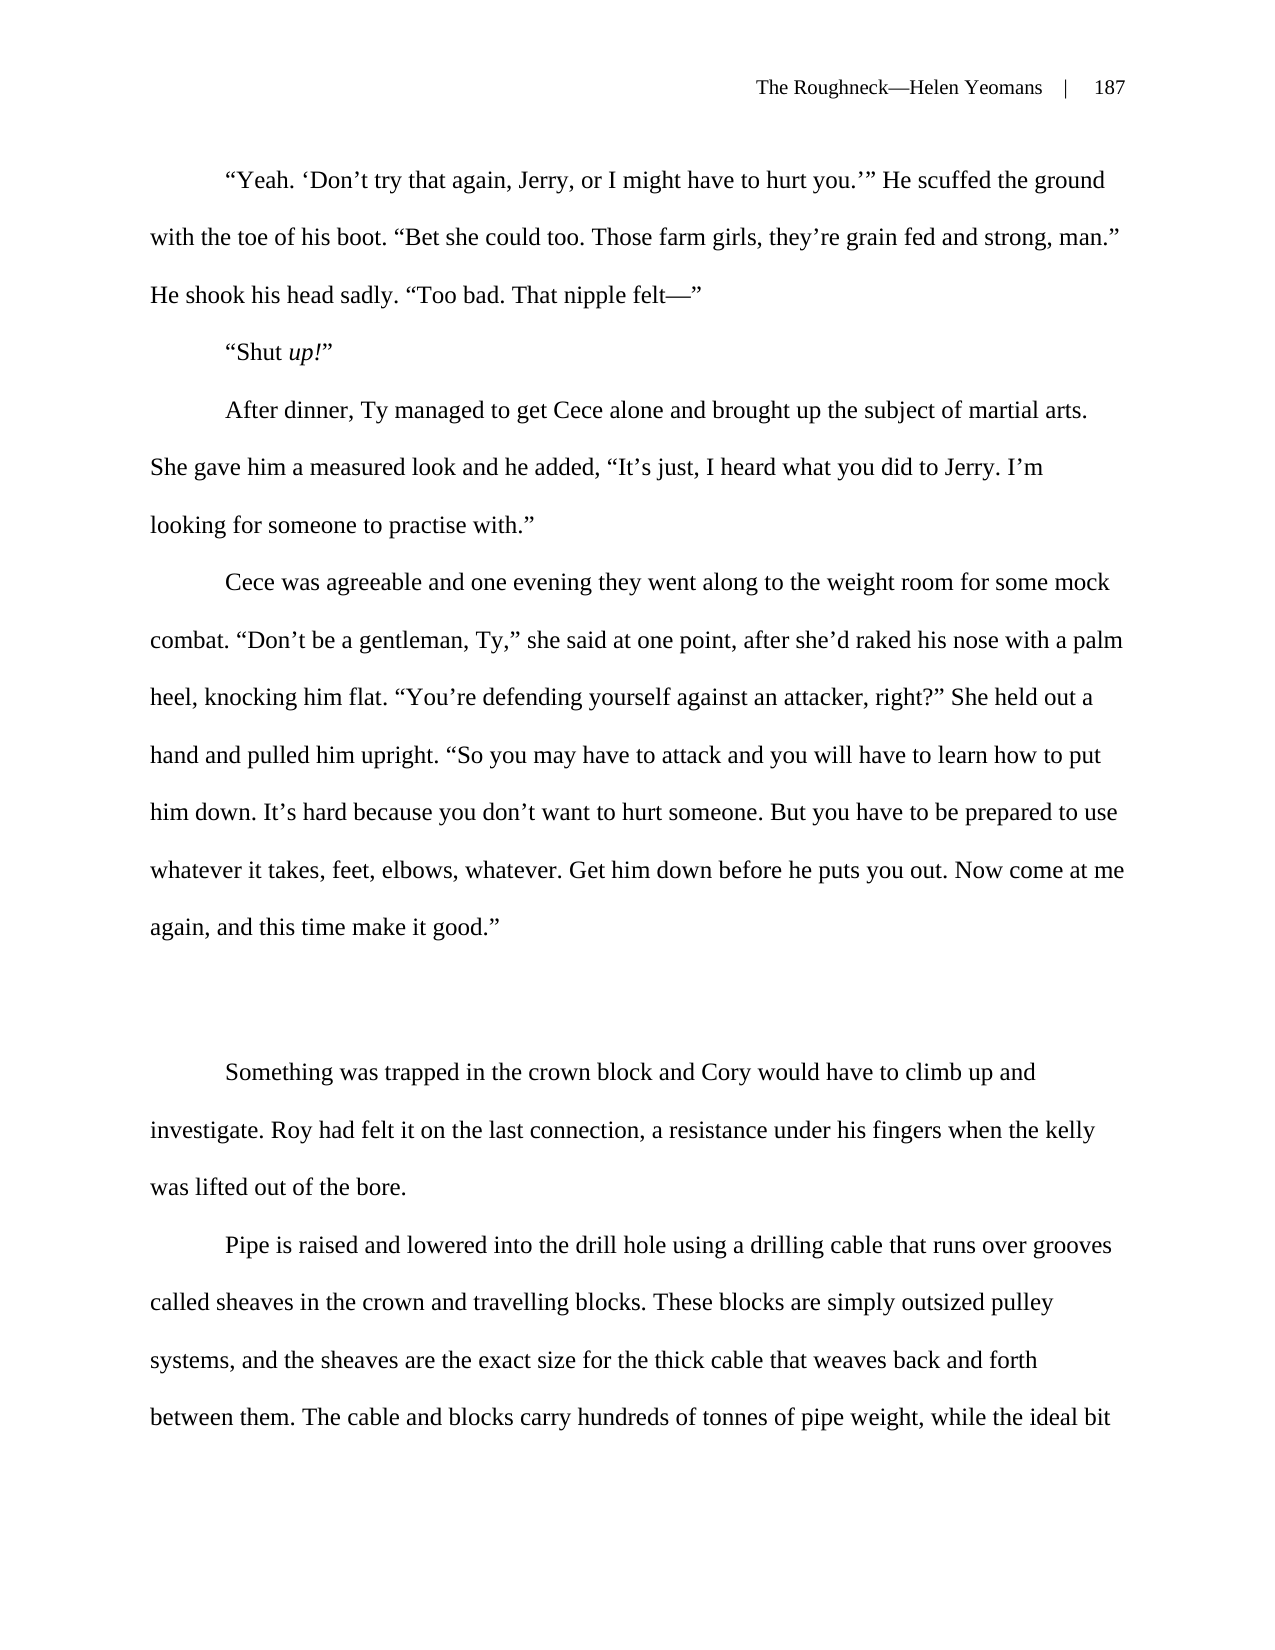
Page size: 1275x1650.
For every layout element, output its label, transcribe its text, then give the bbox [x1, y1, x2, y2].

text “Yeah. ‘Don’t try that again, Jerry, or I might have to hurt you.’” He scuffed the ground with the toe of his boot. “Bet she could too. Those farm girls, they’re grain fed and strong, man.” He shook his head sadly. “Too bad. That nipple felt—” [150, 165, 1125, 309]
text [150, 1230, 1125, 1431]
text Cece was agreeable and one evening they went along to the weight room for some mock combat. “Don’t be a gentleman, Ty,” she said at one point, after she’d raked his nose with a palm heel, knocking him flat. “You’re defending yourself against an attacker, right?” She held out a hand and pulled him upright. “So you may have to attack and you will have to learn how to put him down. It’s hard because you don’t want to hurt someone. But you have to be prepared to use whatever it takes, feet, elbows, whatever. Get him down before he puts you out. Now come at me again, and this time make it good.” [150, 567, 1125, 941]
text After dinner, Ty managed to get Cece alone and brought up the subject of martial arts. She gave him a measured look and he added, “It’s just, I heard what you did to Jerry. I’m looking for someone to practise with.” [150, 395, 1125, 539]
text “Shut up!” [150, 337, 1125, 366]
text Something was trapped in the crown block and Cory would have to climb up and investigate. Roy had felt it on the last connection, a resistance under his fingers when the kelly was lifted out of the bore. [150, 1057, 1125, 1201]
